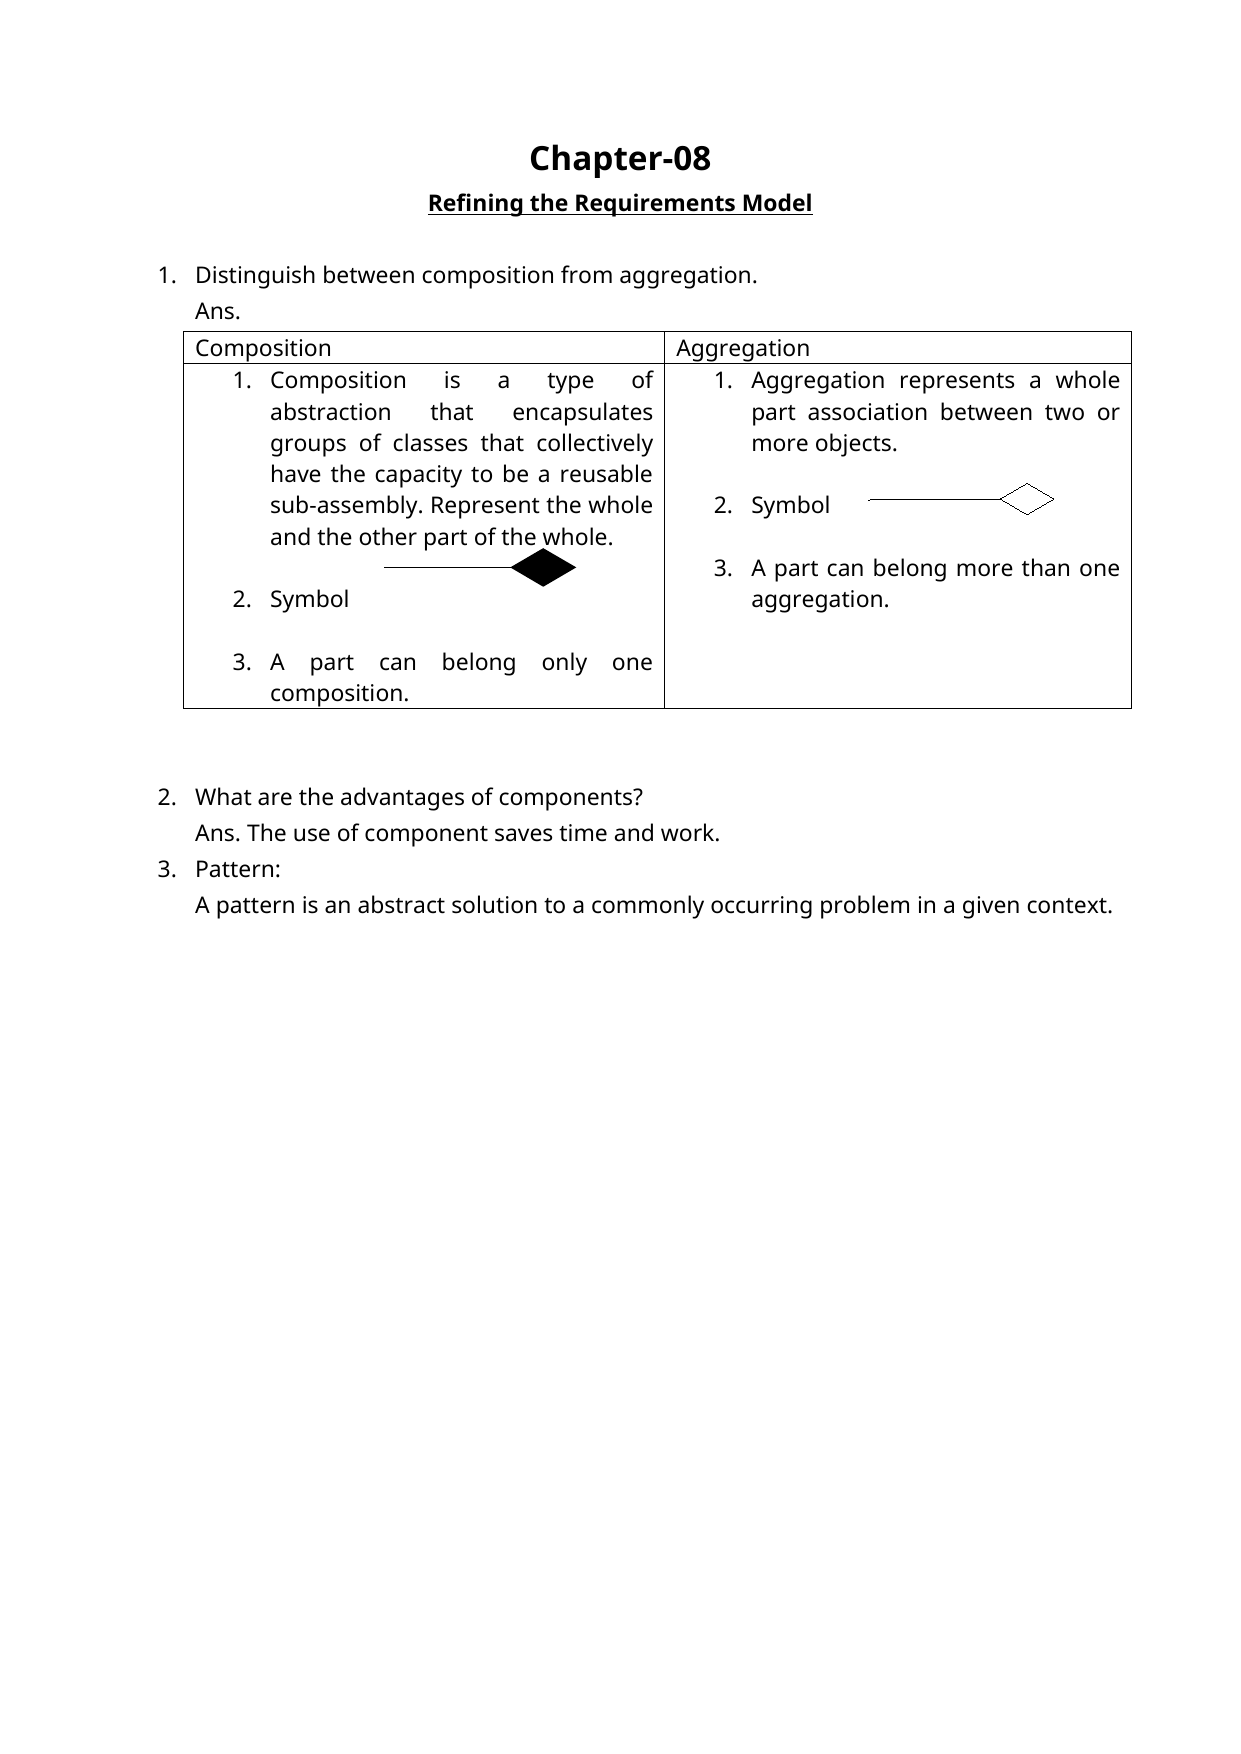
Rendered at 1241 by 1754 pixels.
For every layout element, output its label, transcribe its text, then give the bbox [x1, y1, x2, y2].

list Ans. The use of component saves time and work. [195, 817, 1120, 848]
list What are the advantages of components? [157, 781, 1120, 812]
table_cell Composition is a type of abstraction that encapsulates groups of classes that collectively have the capacity to be a reusable sub-assembly. Represent the whole and the other part of the whole. Symbol A part can belong only one composition. [184, 364, 664, 708]
list Pattern: [157, 853, 1120, 884]
text Refining the Requirements Model [120, 187, 1120, 218]
table_cell Aggregation represents a whole part association between two or more objects. Symbol A part can belong more than one aggregation. [665, 364, 1131, 708]
table_header Composition [184, 332, 664, 363]
list Ans. [195, 295, 1120, 326]
list A pattern is an abstract solution to a commonly occurring problem in a given context. [195, 889, 1120, 920]
text Chapter-08 [120, 135, 1120, 180]
table_header Aggregation [665, 332, 1131, 363]
list Distinguish between composition from aggregation. [157, 259, 1120, 290]
